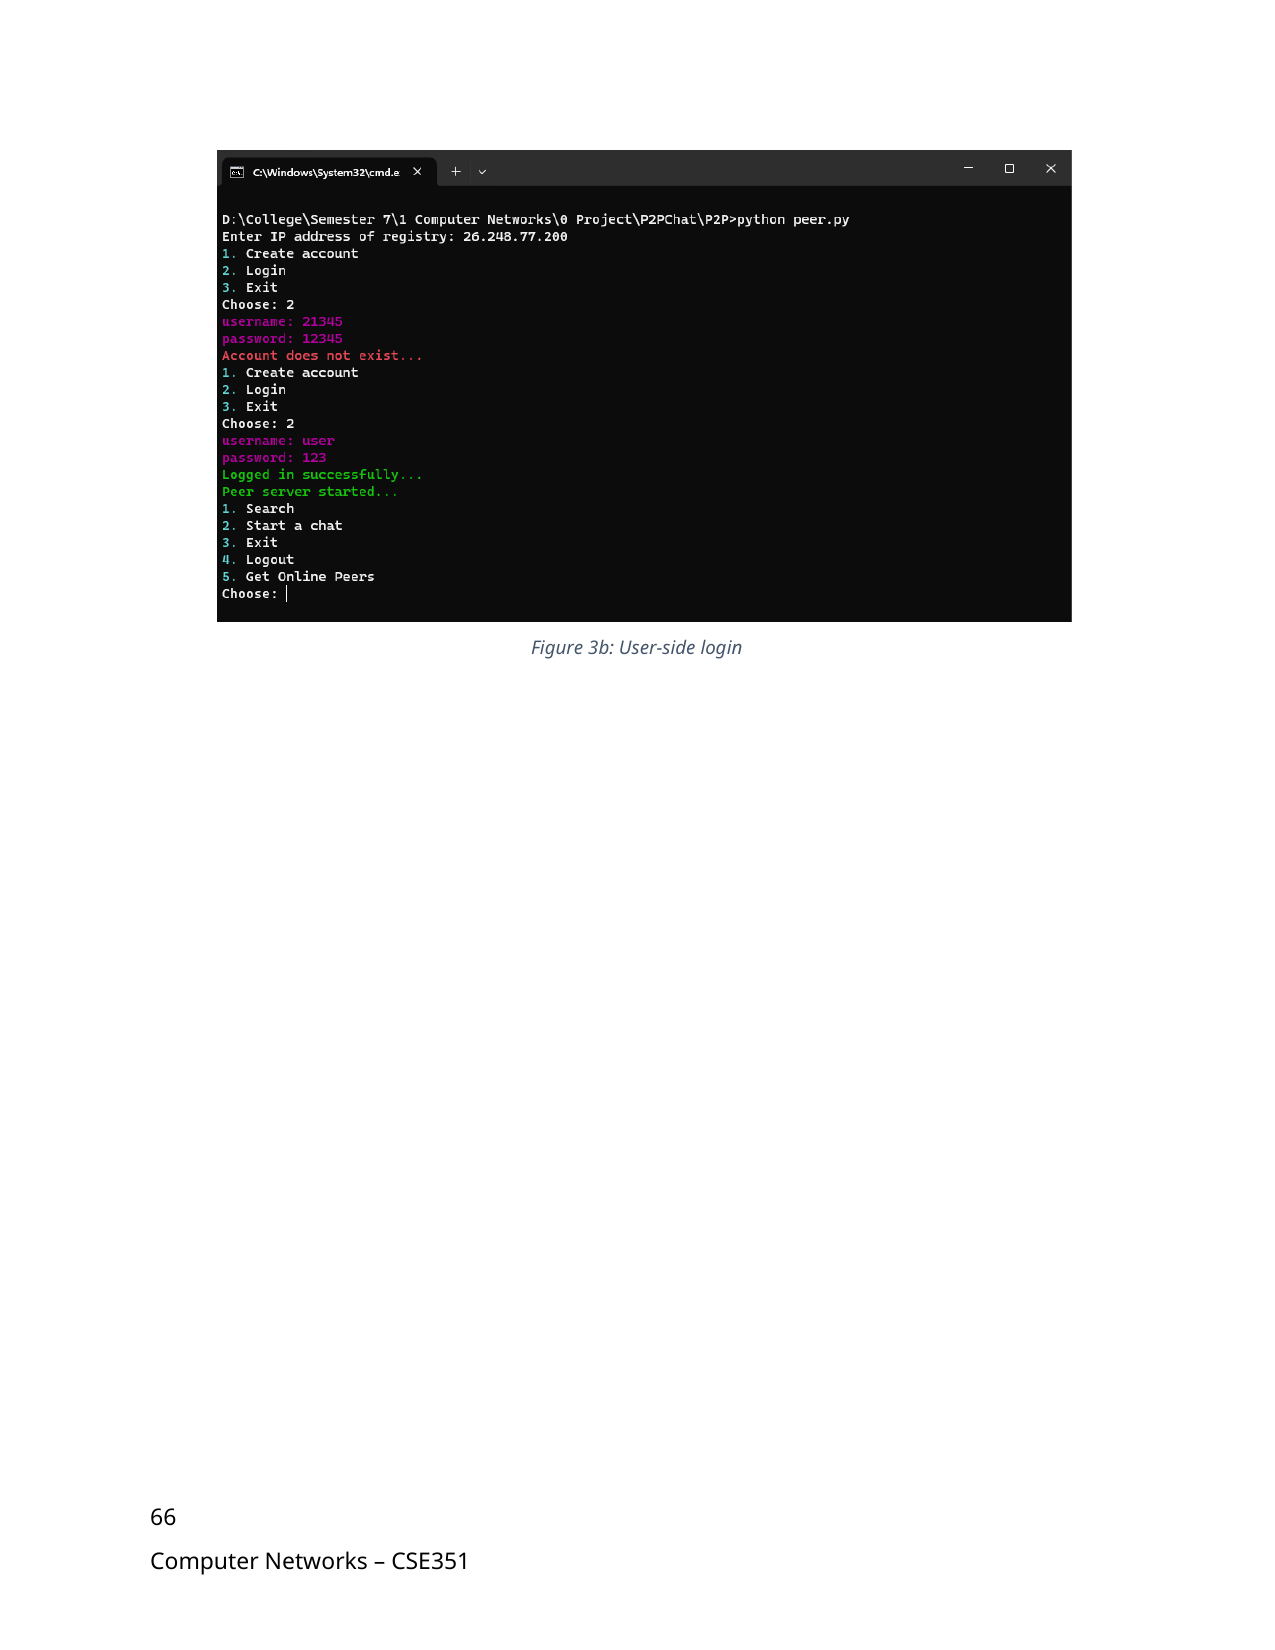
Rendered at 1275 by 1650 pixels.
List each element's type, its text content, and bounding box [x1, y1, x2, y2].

picture [217, 150, 1072, 622]
text Figure 3b: User-side login [150, 634, 1125, 660]
